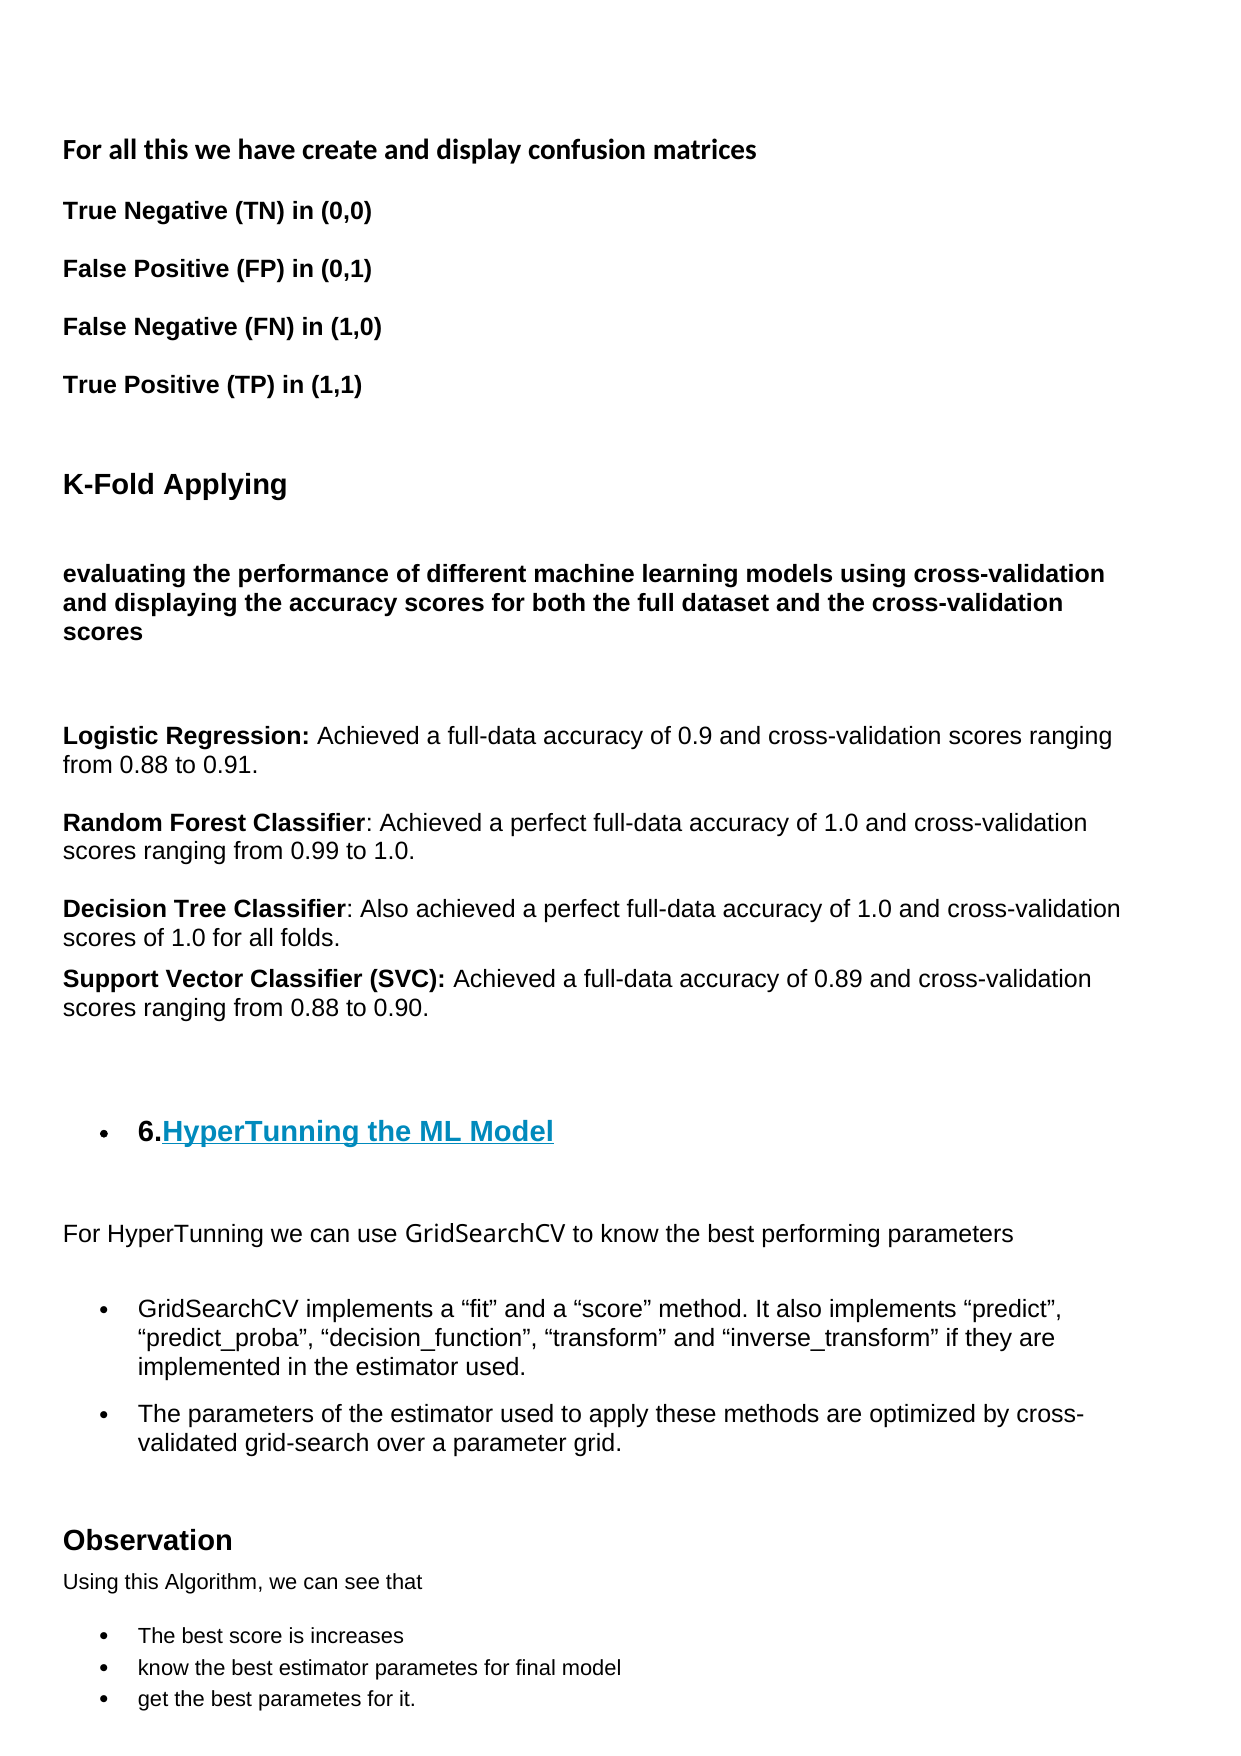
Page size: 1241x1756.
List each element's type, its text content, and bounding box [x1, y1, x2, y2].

text Observation [63, 1523, 1136, 1556]
list know the best estimator parametes for final model [100, 1655, 1136, 1680]
subtitle Support Vector Classifier (SVC): Achieved a full-data accuracy of 0.89 and cross-validation scores ranging from 0.88 to 0.90. [63, 964, 1136, 1022]
list The parameters of the estimator used to apply these methods are optimized by cross-validated grid-search over a parameter grid. [100, 1399, 1136, 1457]
text For all this we have create and display confusion matrices [63, 131, 1136, 167]
subtitle Decision Tree Classifier: Also achieved a perfect full-data accuracy of 1.0 and cross-validation scores of 1.0 for all folds. [63, 894, 1136, 952]
subtitle evaluating the performance of different machine learning models using cross-validation and displaying the accuracy scores for both the full dataset and the cross-validation scores [63, 559, 1136, 646]
text True Positive (TP) in (1,1) [63, 370, 1136, 398]
text True Negative (TN) in (0,0) [63, 196, 1136, 225]
list GridSearchCV implements a “fit” and a “score” method. It also implements “predict”, “predict_proba”, “decision_function”, “transform” and “inverse_transform” if they are implemented in the estimator used. [100, 1294, 1136, 1380]
subtitle Logistic Regression: Achieved a full-data accuracy of 0.9 and cross-validation scores ranging from 0.88 to 0.91. [63, 721, 1136, 778]
list 6.HyperTunning the ML Model [100, 1114, 1136, 1147]
subtitle Random Forest Classifier: Achieved a perfect full-data accuracy of 1.0 and cross-validation scores ranging from 0.99 to 1.0. [63, 808, 1136, 865]
list The best score is increases [100, 1623, 1136, 1648]
list get the best parametes for it. [100, 1686, 1136, 1711]
text For HyperTunning we can use GridSearchCV to know the best performing parameters [63, 1216, 1136, 1250]
text Using this Algorithm, we can see that [63, 1569, 1136, 1594]
text False Positive (FP) in (0,1) [63, 254, 1136, 283]
subtitle K-Fold Applying [63, 467, 1136, 501]
text False Negative (FN) in (1,0) [63, 312, 1136, 341]
